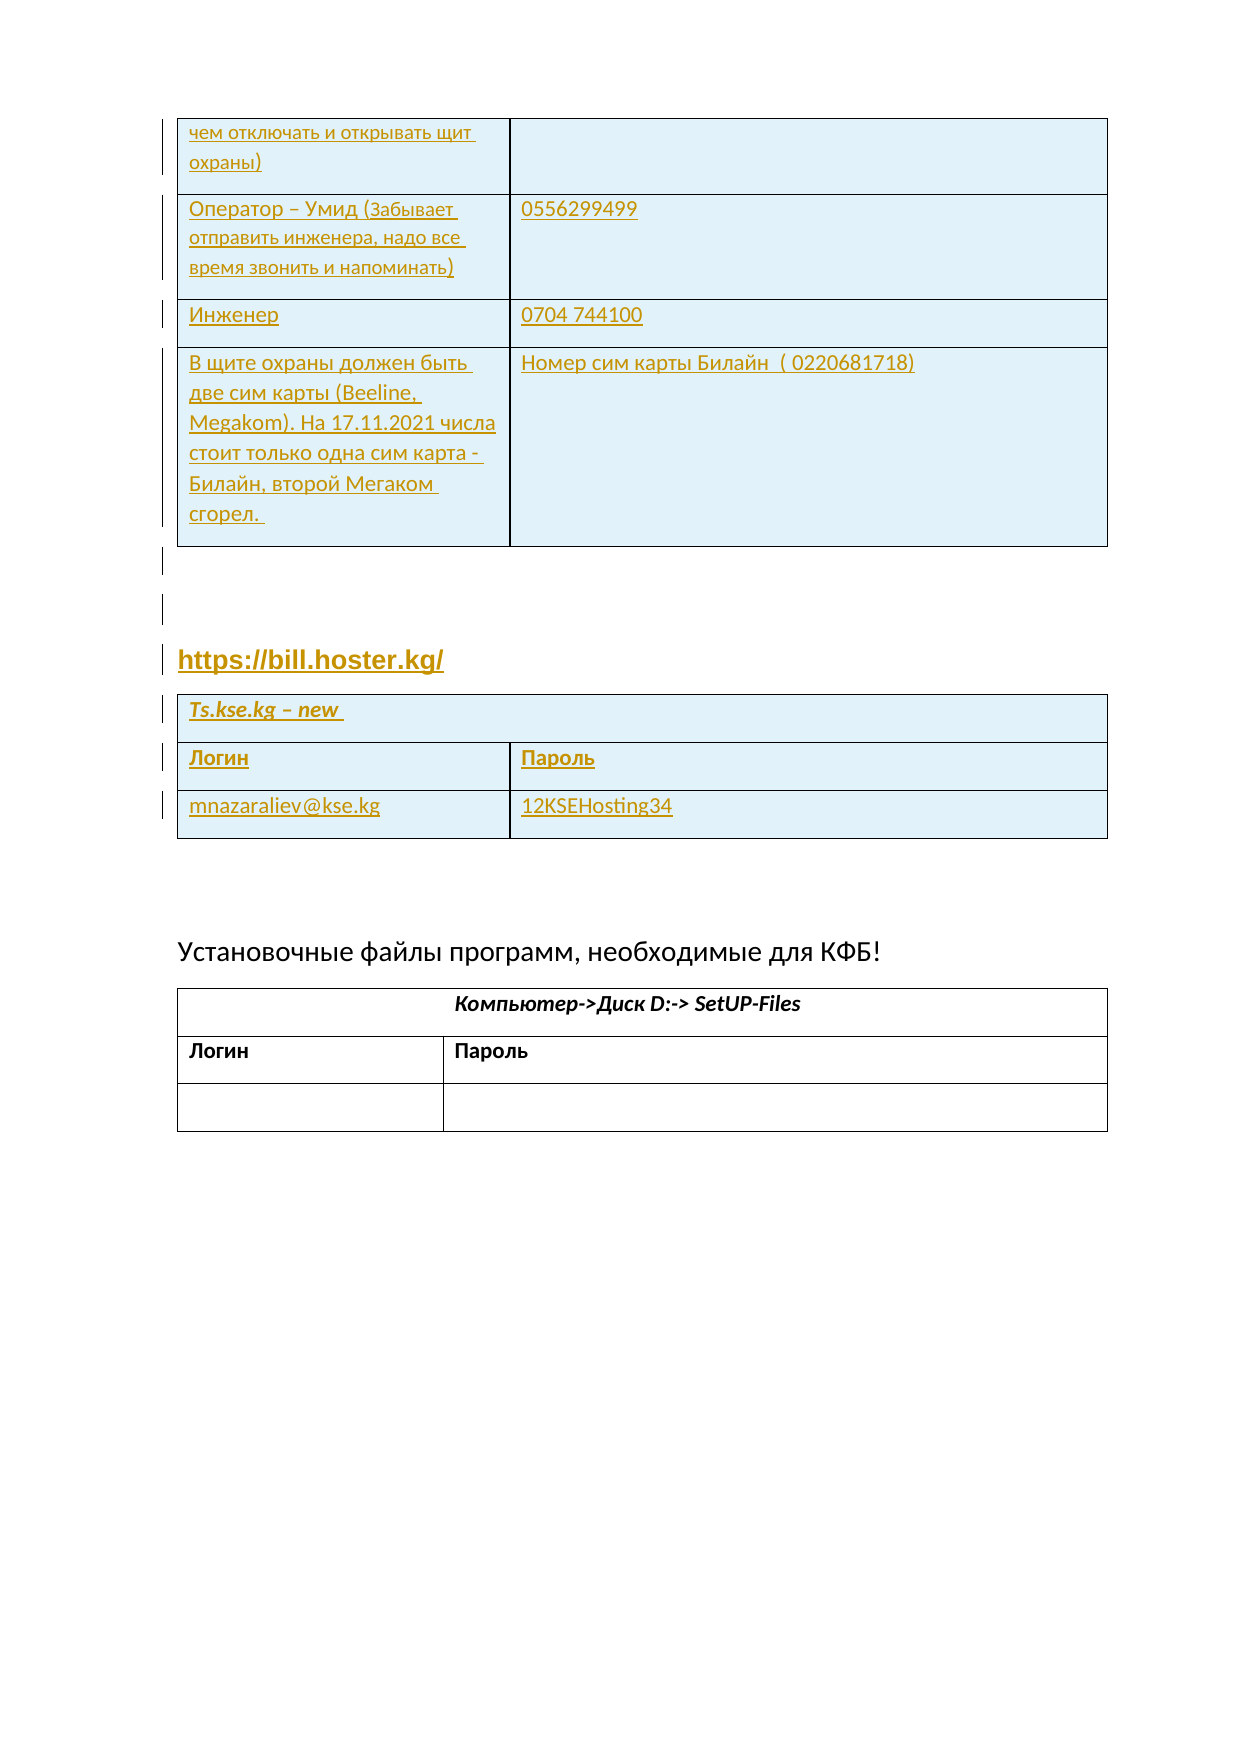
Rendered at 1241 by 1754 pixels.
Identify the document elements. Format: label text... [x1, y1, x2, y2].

table_cell Пароль [444, 1037, 1107, 1083]
table_cell [444, 1084, 1107, 1131]
table_header Компьютер->Диск D:-> SetUP-Files [443, 989, 1107, 1036]
table_header [178, 989, 443, 1036]
text Установочные файлы программ, необходимые для КФБ! [177, 933, 1152, 968]
table_cell [178, 1084, 443, 1131]
table_cell Логин [178, 1037, 443, 1083]
